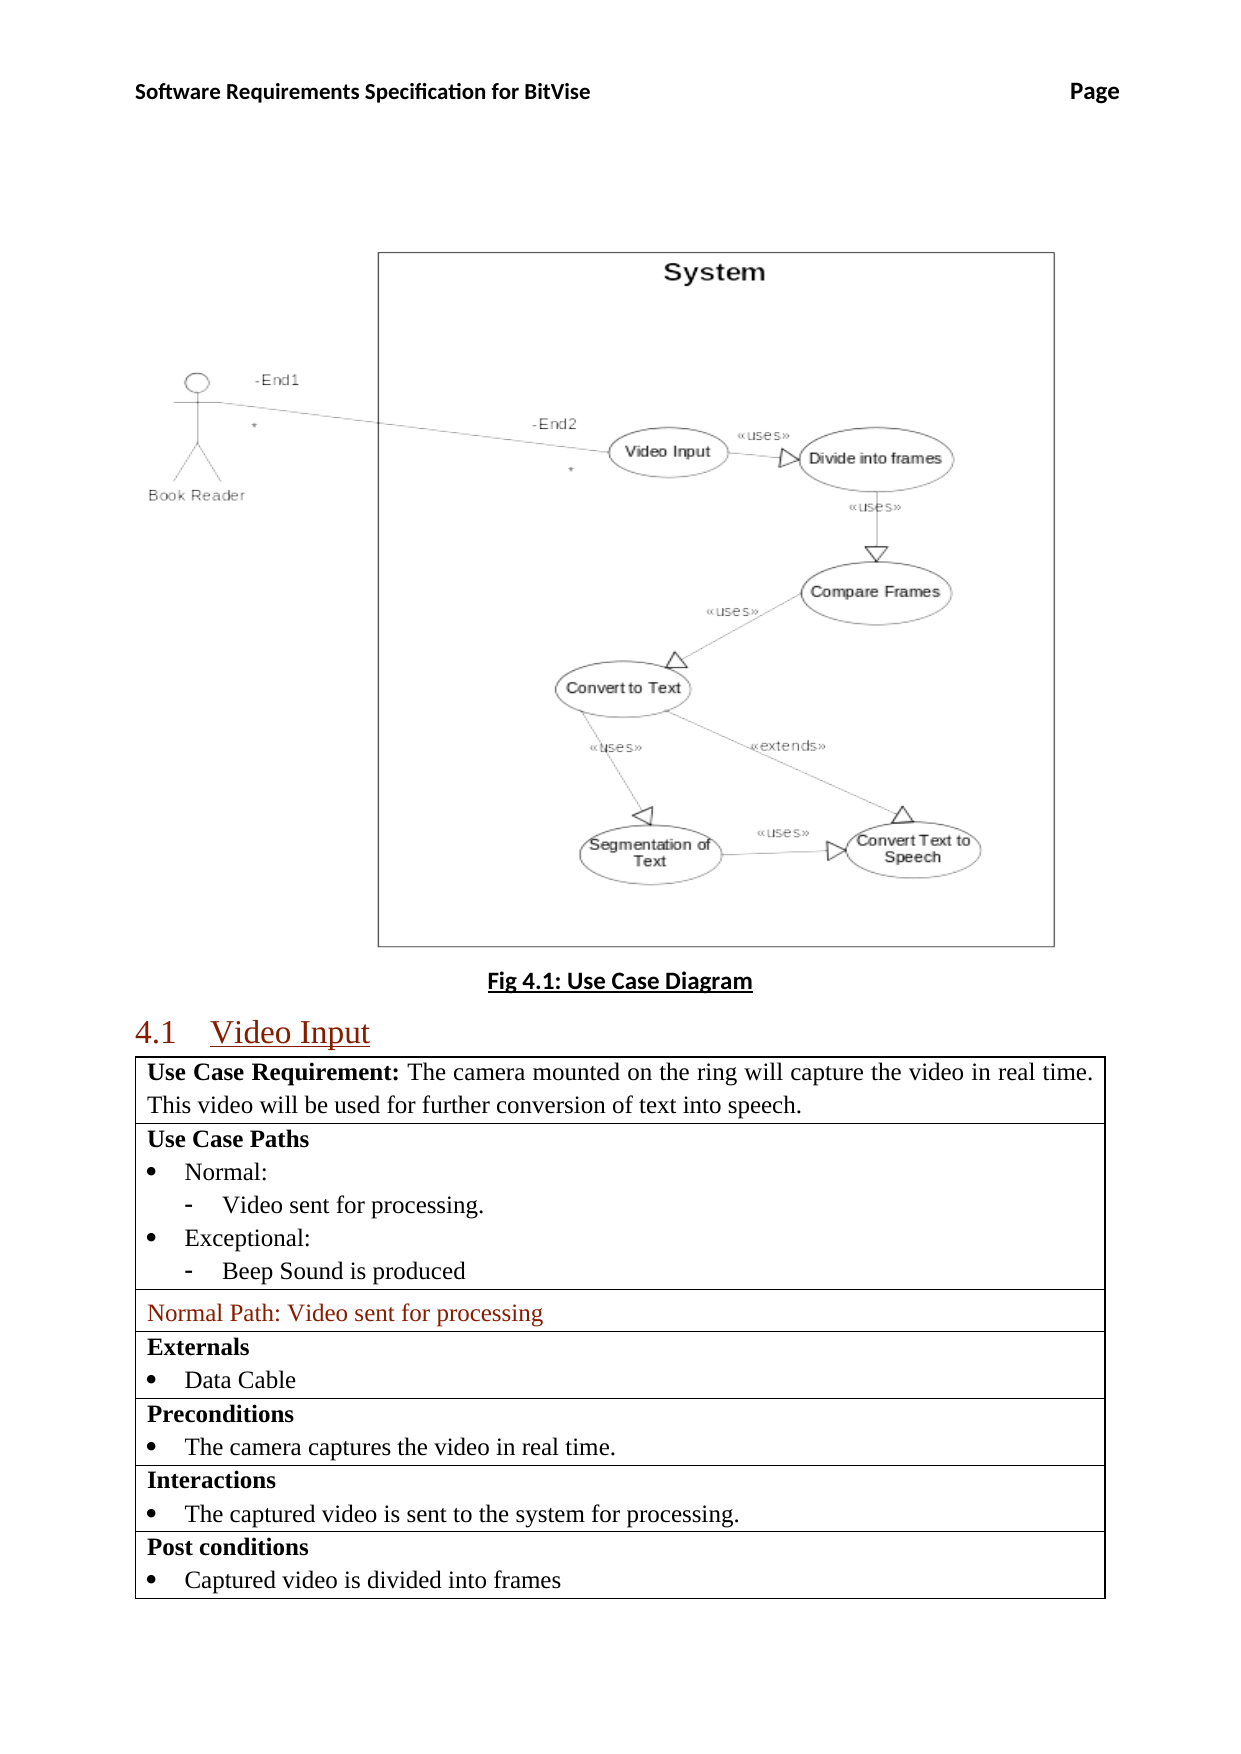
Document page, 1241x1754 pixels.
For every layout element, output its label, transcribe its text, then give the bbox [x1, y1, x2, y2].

table_header Use Case Requirement: The camera mounted on the ring will capture the video in real time. This video will be used for further conversion of text into speech. [136, 1058, 1104, 1123]
text Fig 4.1: Use Case Diagram [135, 965, 1105, 995]
table_cell Post conditions Captured video is divided into frames [136, 1532, 1104, 1598]
table_cell Use Case Paths Normal: Video sent for processing. Exceptional: Beep Sound is produced [136, 1124, 1104, 1289]
subtitle Video Input [135, 1012, 1105, 1051]
table_cell Interactions The captured video is sent to the system for processing. [136, 1466, 1104, 1531]
table_cell Preconditions The camera captures the video in real time. [136, 1399, 1104, 1464]
table_cell Normal Path: Video sent for processing [136, 1290, 1104, 1331]
table_cell Externals Data Cable [136, 1332, 1104, 1398]
